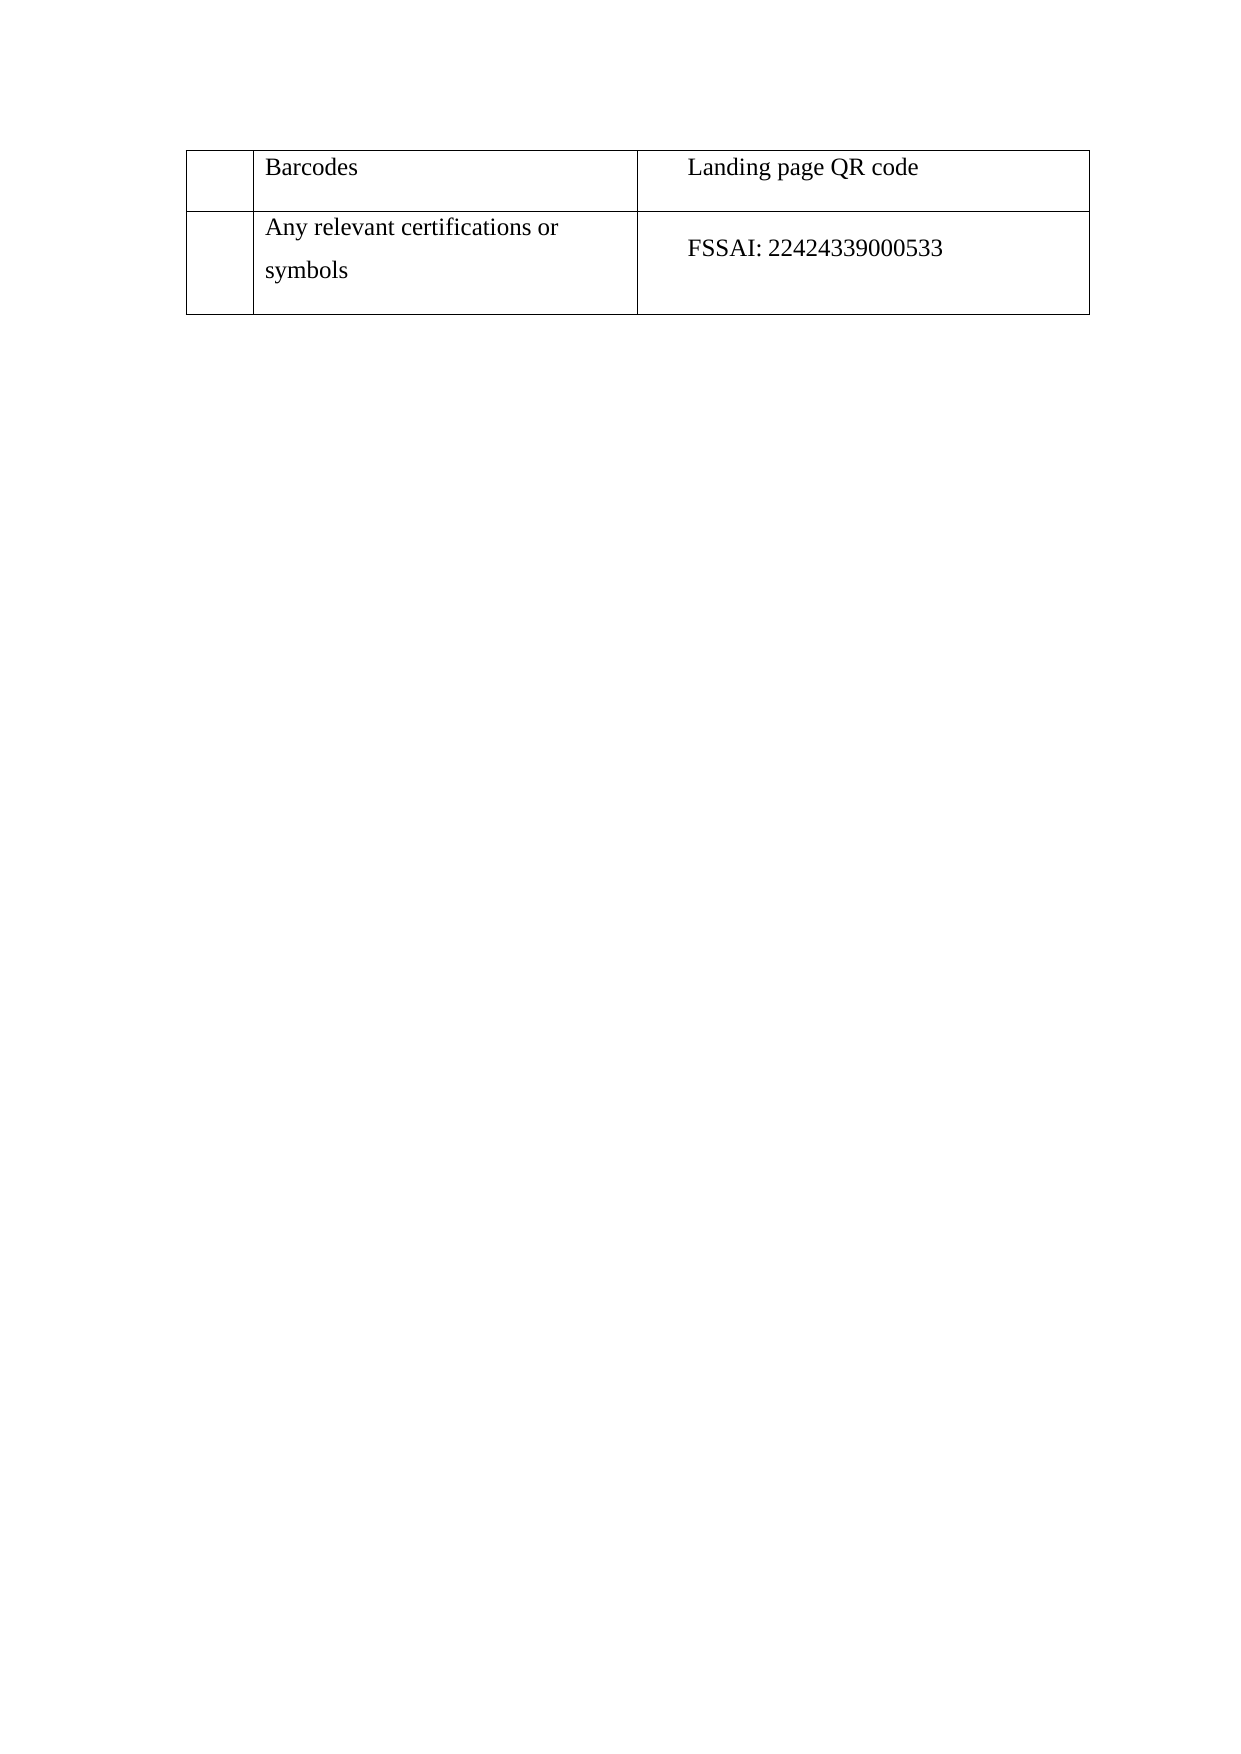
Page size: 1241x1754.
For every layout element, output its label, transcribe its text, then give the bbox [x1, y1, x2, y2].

table_cell Any relevant certifications or symbols [254, 212, 637, 313]
table_cell [187, 212, 253, 313]
table_cell FSSAI: 22424339000533 [638, 212, 1089, 313]
table_cell [187, 151, 253, 211]
table_cell Landing page QR code [638, 151, 1089, 211]
table_cell Barcodes [254, 151, 637, 211]
